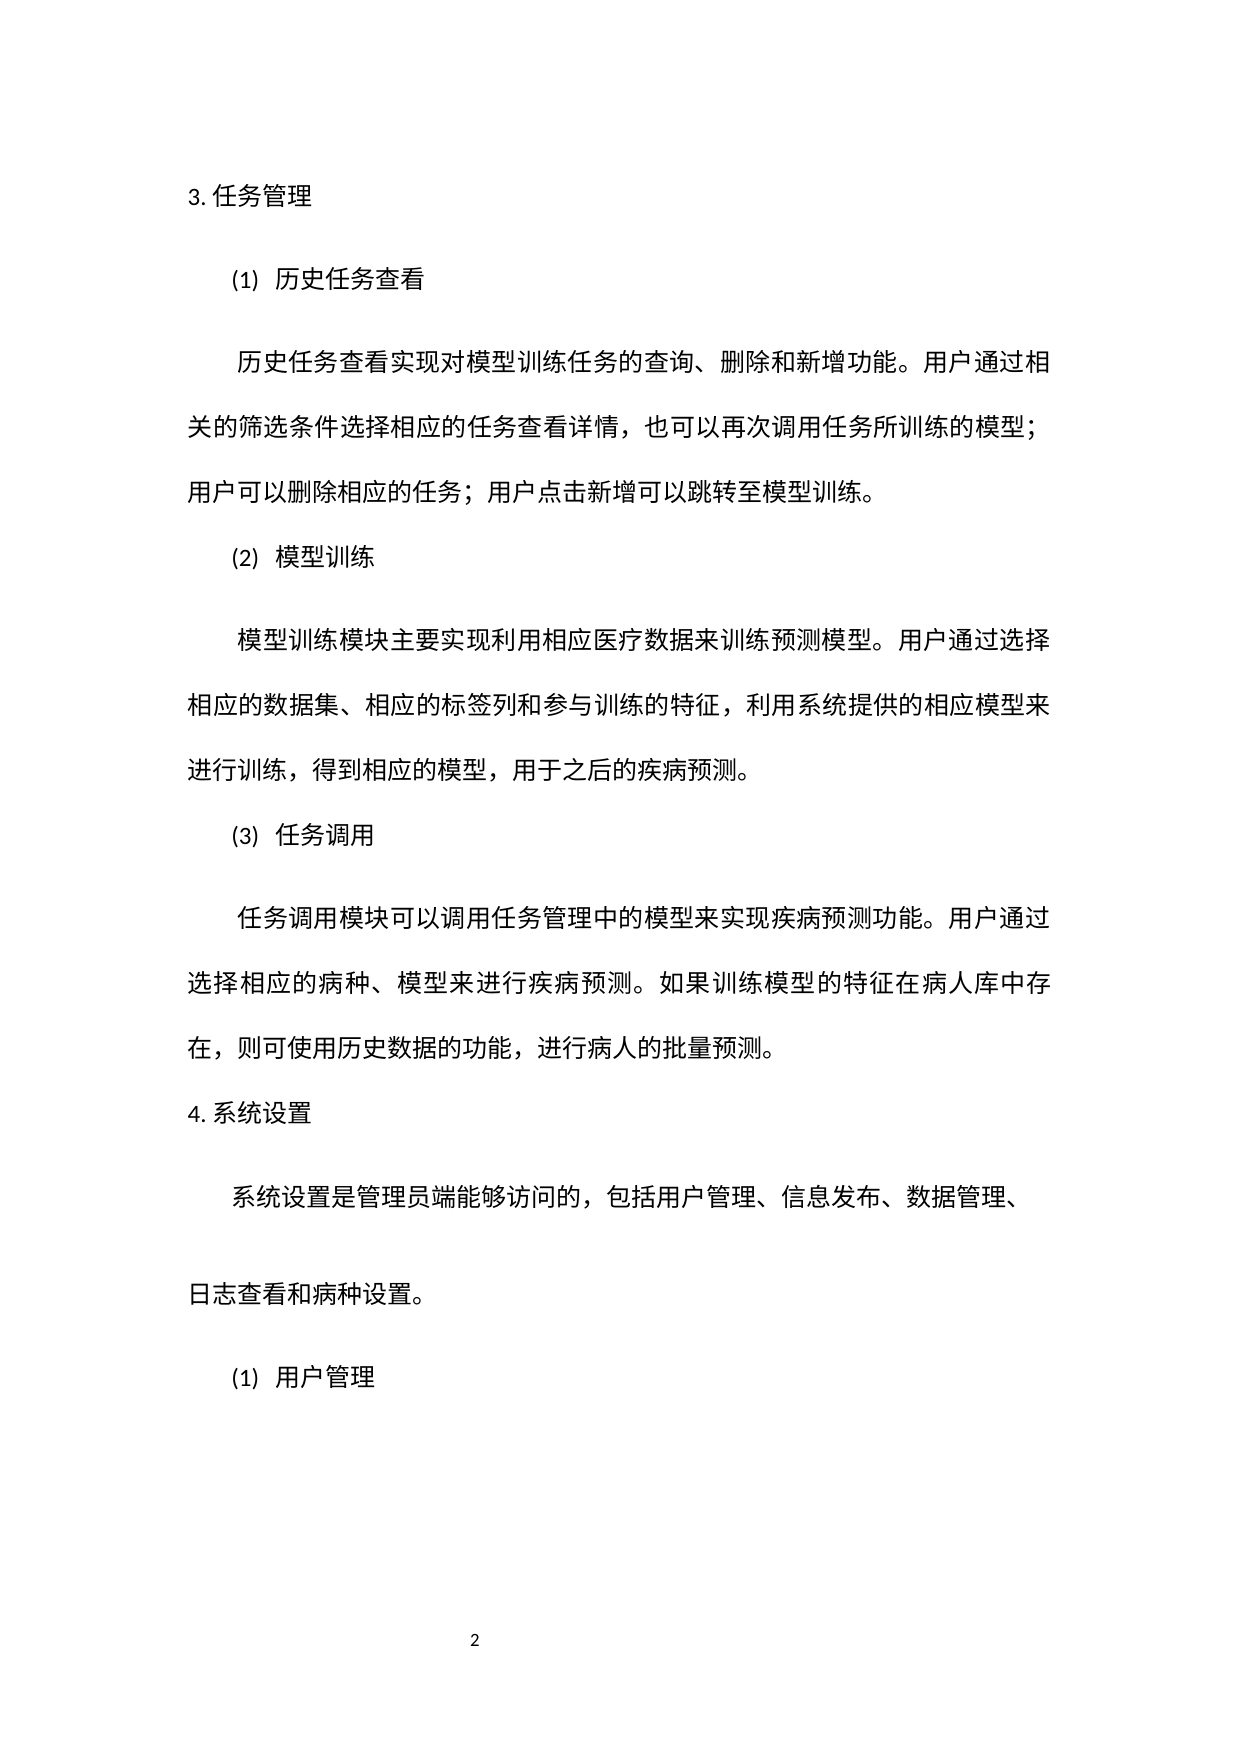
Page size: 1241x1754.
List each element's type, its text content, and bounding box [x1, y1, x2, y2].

list 历史任务查看 [231, 245, 1053, 310]
list 模型训练模块主要实现利用相应医疗数据来训练预测模型。用户通过选择相应的数据集、相应的标签列和参与训练的特征，利用系统提供的相应模型来进行训练，得到相应的模型，用于之后的疾病预测。 [187, 606, 1053, 801]
list 历史任务查看实现对模型训练任务的查询、删除和新增功能。用户通过相关的筛选条件选择相应的任务查看详情，也可以再次调用任务所训练的模型；用户可以删除相应的任务；用户点击新增可以跳转至模型训练。 [187, 328, 1053, 523]
list 任务管理 [187, 162, 1053, 227]
list 系统设置 [187, 1079, 1053, 1144]
list 系统设置是管理员端能够访问的，包括用户管理、信息发布、数据管理、日志查看和病种设置。 [187, 1163, 1053, 1325]
list 用户管理 [231, 1343, 1053, 1408]
list 任务调用 [231, 801, 1053, 866]
list 任务调用模块可以调用任务管理中的模型来实现疾病预测功能。用户通过选择相应的病种、模型来进行疾病预测。如果训练模型的特征在病人库中存在，则可使用历史数据的功能，进行病人的批量预测。 [187, 884, 1053, 1079]
list 模型训练 [231, 523, 1053, 588]
